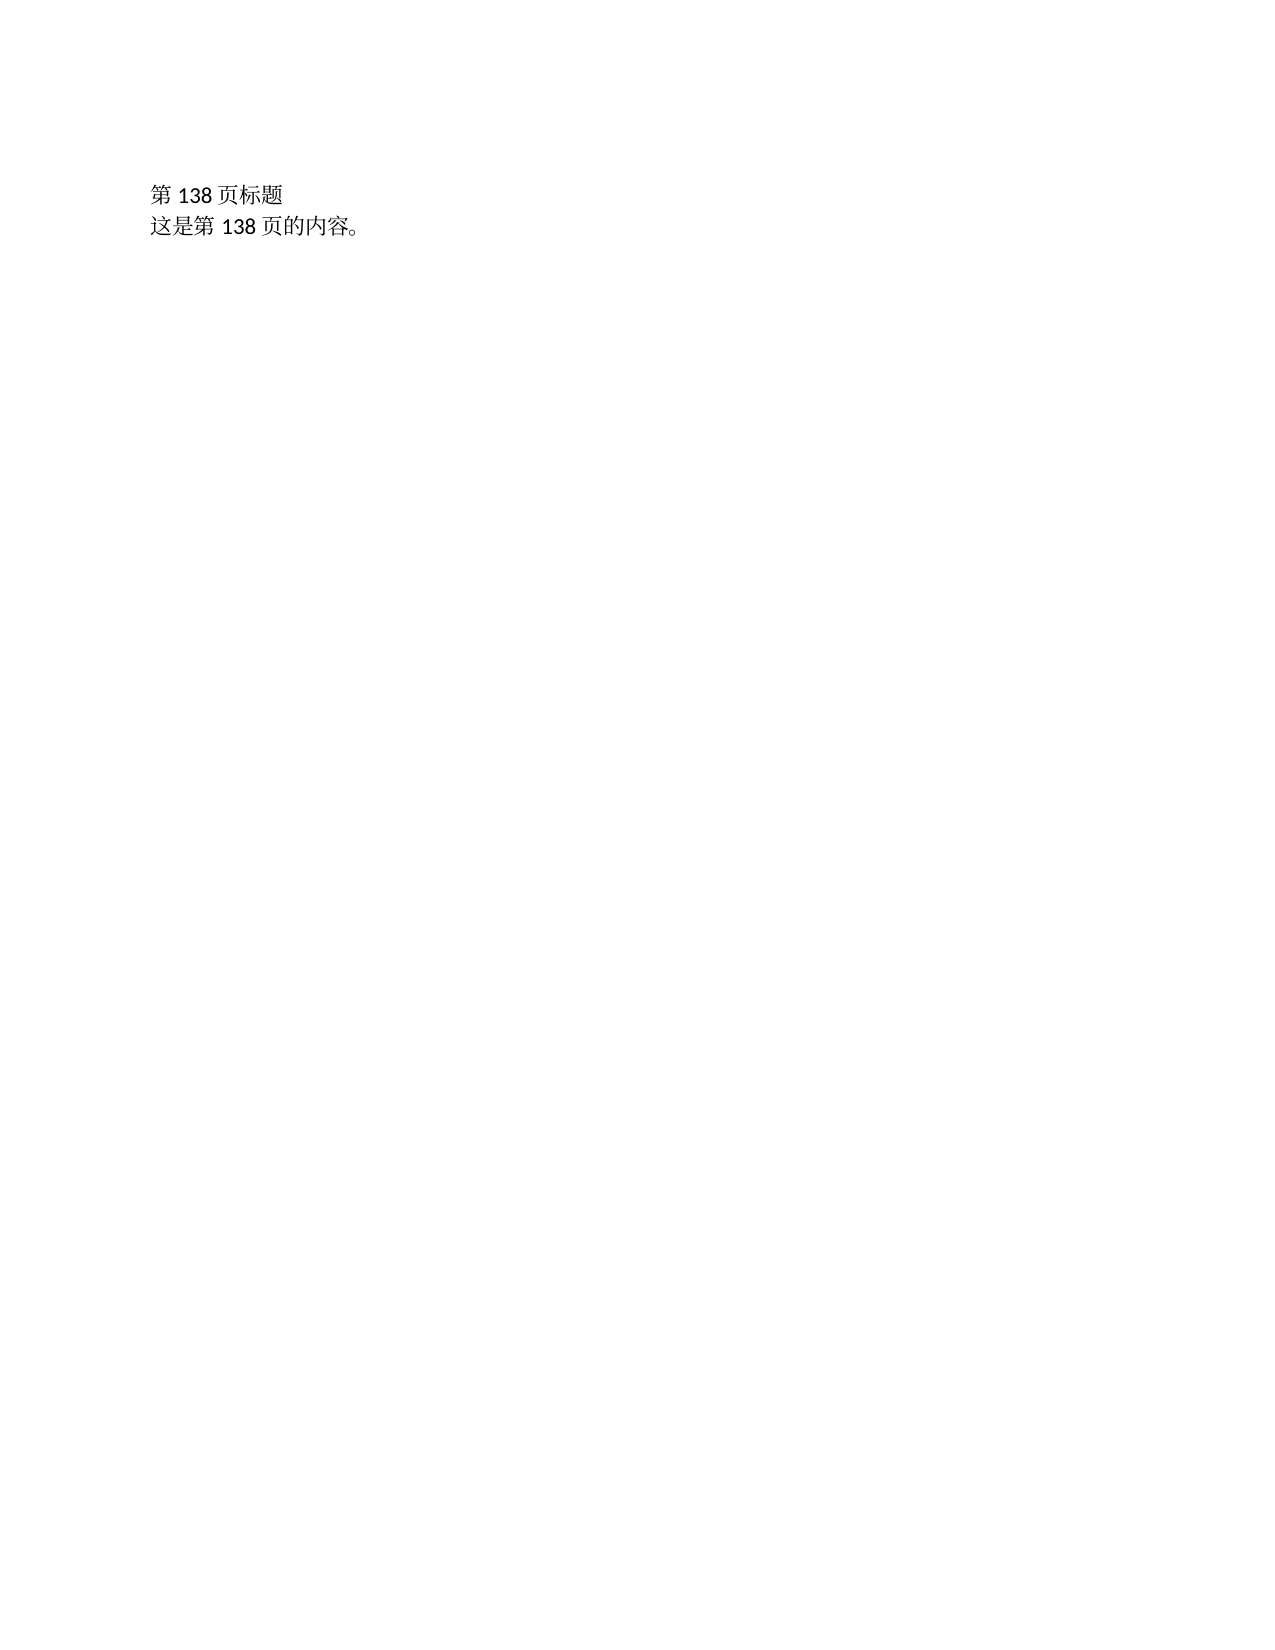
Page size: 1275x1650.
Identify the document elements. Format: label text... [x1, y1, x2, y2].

text 这是第 138 页的内容。 [150, 218, 1125, 252]
